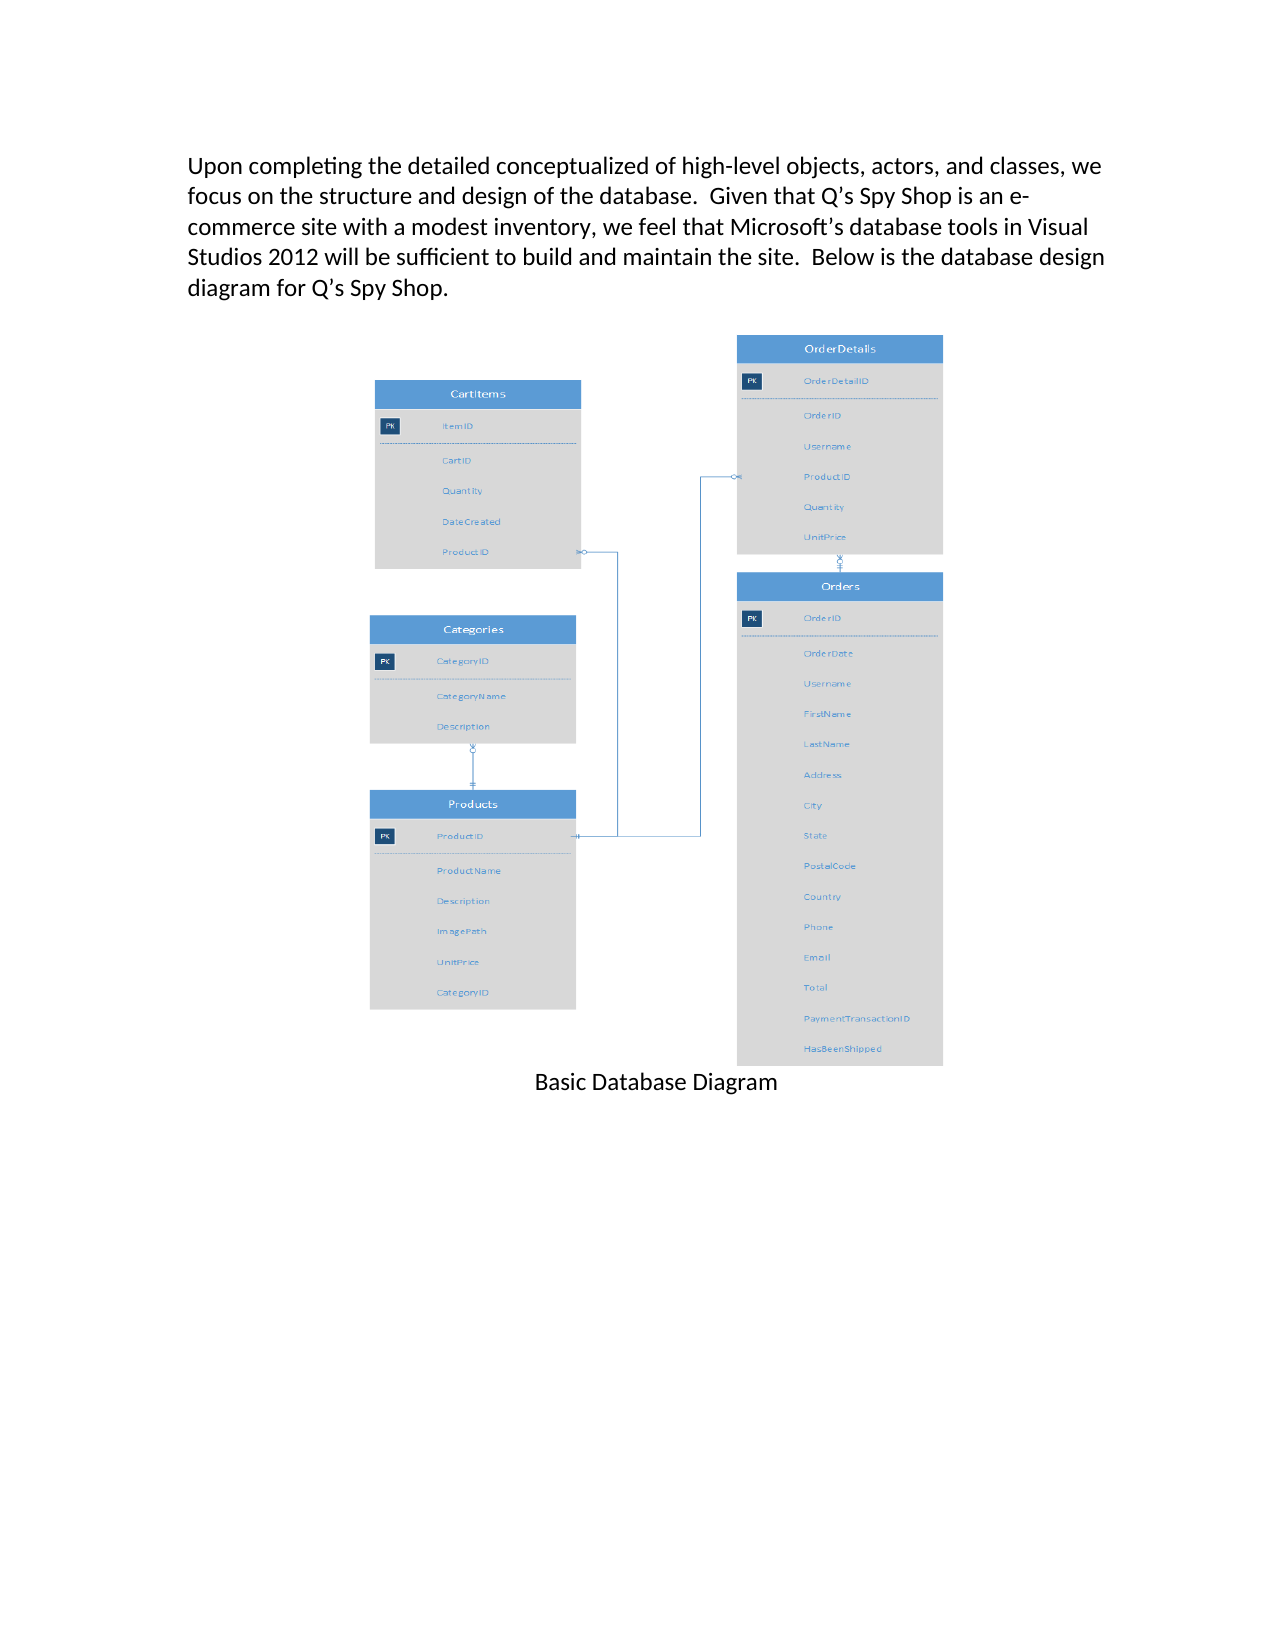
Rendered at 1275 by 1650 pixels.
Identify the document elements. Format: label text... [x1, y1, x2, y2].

list Basic Database Diagram [187, 1066, 1125, 1097]
list Upon completing the detailed conceptualized of high-level objects, actors, and classes, we focus on the structure and design of the database. Given that Q’s Spy Shop is an e-commerce site with a modest inventory, we feel that Microsoft’s database tools in Visual Studios 2012 will be sufficient to build and maintain the site. Below is the database design diagram for Q’s Spy Shop. [187, 150, 1125, 303]
picture [368, 333, 944, 1067]
